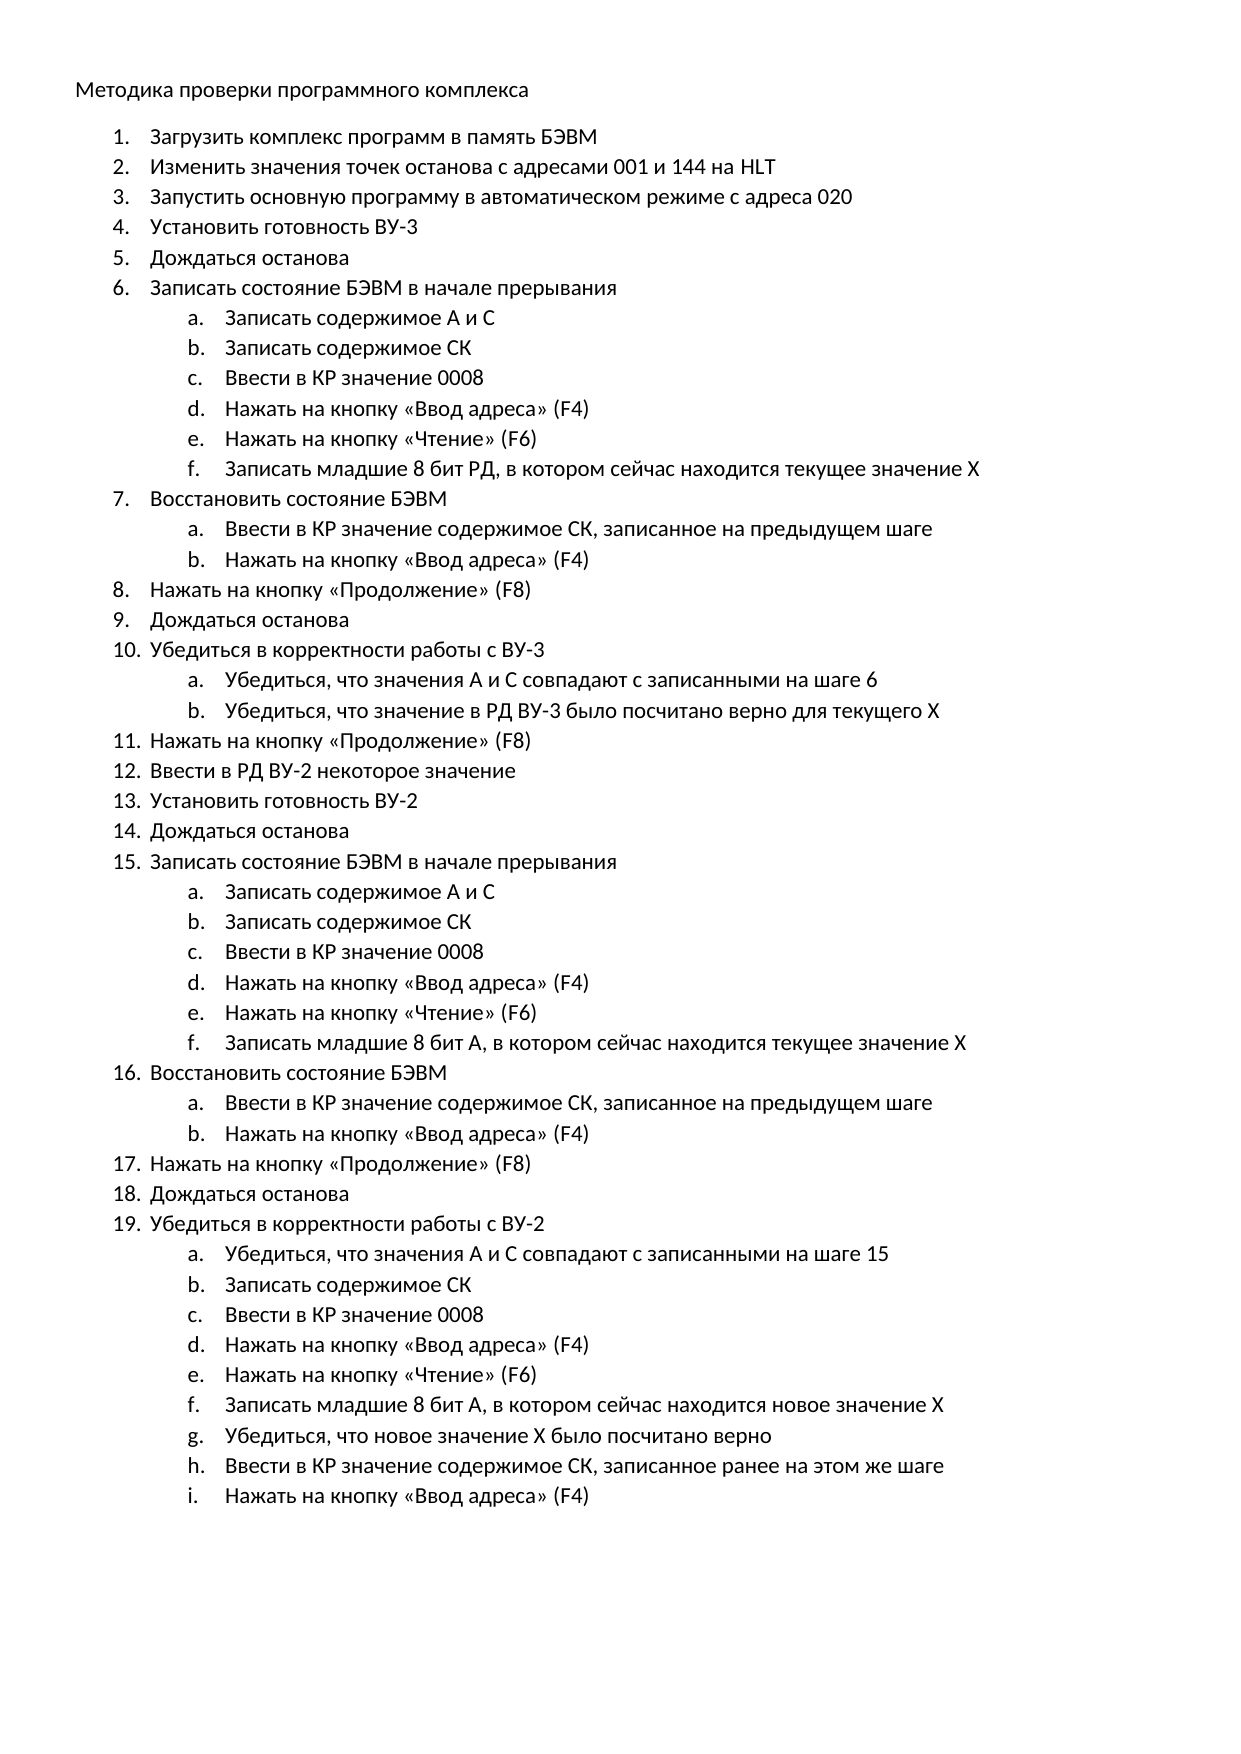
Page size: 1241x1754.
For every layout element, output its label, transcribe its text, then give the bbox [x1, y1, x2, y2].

list Нажать на кнопку «Ввод адреса» (F4) [187, 394, 1165, 422]
list Нажать на кнопку «Ввод адреса» (F4) [187, 545, 1165, 573]
list Запустить основную программу в автоматическом режиме с адреса 020 [112, 182, 1165, 210]
list Дождаться останова [112, 817, 1165, 845]
list Убедиться, что значение в РД ВУ-3 было посчитано верно для текущего Х [187, 696, 1165, 724]
list Убедиться, что значения А и С совпадают с записанными на шаге 15 [187, 1239, 1165, 1268]
list Ввести в КР значение содержимое СК, записанное ранее на этом же шаге [187, 1451, 1165, 1479]
list Дождаться останова [112, 1179, 1165, 1207]
list Нажать на кнопку «Ввод адреса» (F4) [187, 968, 1165, 996]
list Восстановить состояние БЭВМ [112, 1058, 1165, 1086]
list Записать содержимое А и С [187, 303, 1165, 331]
list Загрузить комплекс программ в память БЭВМ [112, 122, 1165, 150]
list Дождаться останова [112, 605, 1165, 633]
list Убедиться, что новое значение Х было посчитано верно [187, 1421, 1165, 1449]
list Изменить значения точек останова с адресами 001 и 144 на HLT [112, 152, 1165, 180]
list Ввести в КР значение содержимое СК, записанное на предыдущем шаге [187, 514, 1165, 543]
list Записать младшие 8 бит РД, в котором сейчас находится текущее значение Х [187, 454, 1165, 482]
list Нажать на кнопку «Ввод адреса» (F4) [187, 1481, 1165, 1509]
list Нажать на кнопку «Ввод адреса» (F4) [187, 1119, 1165, 1147]
list Записать содержимое СК [187, 1270, 1165, 1298]
list Записать состояние БЭВМ в начале прерывания [112, 273, 1165, 301]
list Ввести в РД ВУ-2 некоторое значение [112, 756, 1165, 784]
list Убедиться, что значения А и С совпадают с записанными на шаге 6 [187, 666, 1165, 694]
list Ввести в КР значение 0008 [187, 937, 1165, 966]
list Ввести в КР значение содержимое СК, записанное на предыдущем шаге [187, 1088, 1165, 1117]
list Нажать на кнопку «Продолжение» (F8) [112, 726, 1165, 754]
list Записать состояние БЭВМ в начале прерывания [112, 847, 1165, 875]
list Нажать на кнопку «Чтение» (F6) [187, 1360, 1165, 1388]
list Нажать на кнопку «Продолжение» (F8) [112, 575, 1165, 603]
list Ввести в КР значение 0008 [187, 363, 1165, 392]
list Нажать на кнопку «Чтение» (F6) [187, 998, 1165, 1026]
list Записать младшие 8 бит А, в котором сейчас находится текущее значение Х [187, 1028, 1165, 1056]
list Убедиться в корректности работы с ВУ-2 [112, 1209, 1165, 1237]
list Нажать на кнопку «Чтение» (F6) [187, 424, 1165, 452]
list Записать младшие 8 бит А, в котором сейчас находится новое значение Х [187, 1391, 1165, 1419]
list Записать содержимое СК [187, 907, 1165, 935]
list Нажать на кнопку «Ввод адреса» (F4) [187, 1330, 1165, 1358]
list Записать содержимое СК [187, 333, 1165, 361]
list Записать содержимое А и С [187, 877, 1165, 905]
list Установить готовность ВУ-2 [112, 786, 1165, 814]
text Методика проверки программного комплекса [75, 75, 1165, 103]
list Дождаться останова [112, 243, 1165, 271]
list Восстановить состояние БЭВМ [112, 484, 1165, 512]
list Установить готовность ВУ-3 [112, 212, 1165, 241]
list Убедиться в корректности работы с ВУ-3 [112, 635, 1165, 663]
list Ввести в КР значение 0008 [187, 1300, 1165, 1328]
list Нажать на кнопку «Продолжение» (F8) [112, 1149, 1165, 1177]
